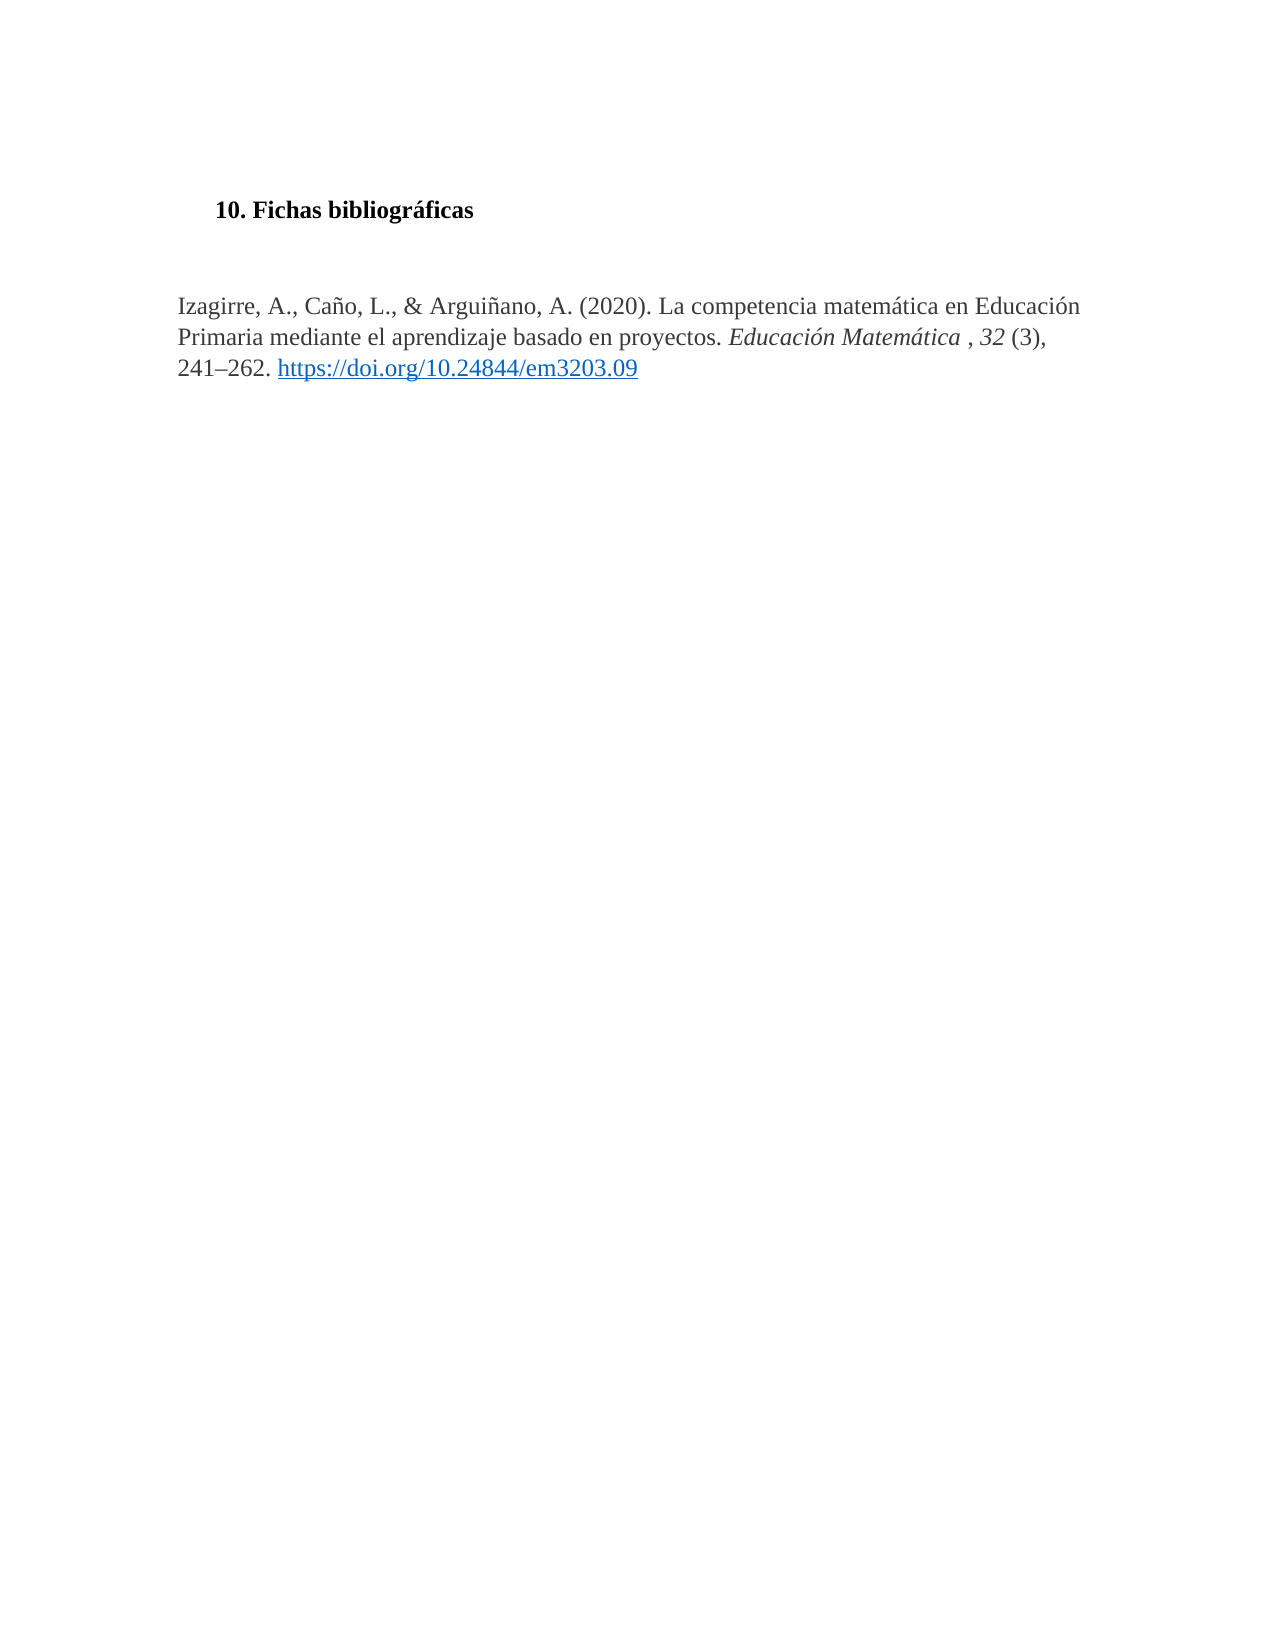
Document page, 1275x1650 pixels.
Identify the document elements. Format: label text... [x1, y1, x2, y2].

text Izagirre, A., Caño, L., & Arguiñano, A. (2020). La competencia matemática en Educación Primaria mediante el aprendizaje basado en proyectos. Educación Matemática , 32 (3), 241–262. https://doi.org/10.24844/em3203.09 [177, 291, 1098, 382]
list Fichas bibliográficas [215, 195, 1098, 224]
